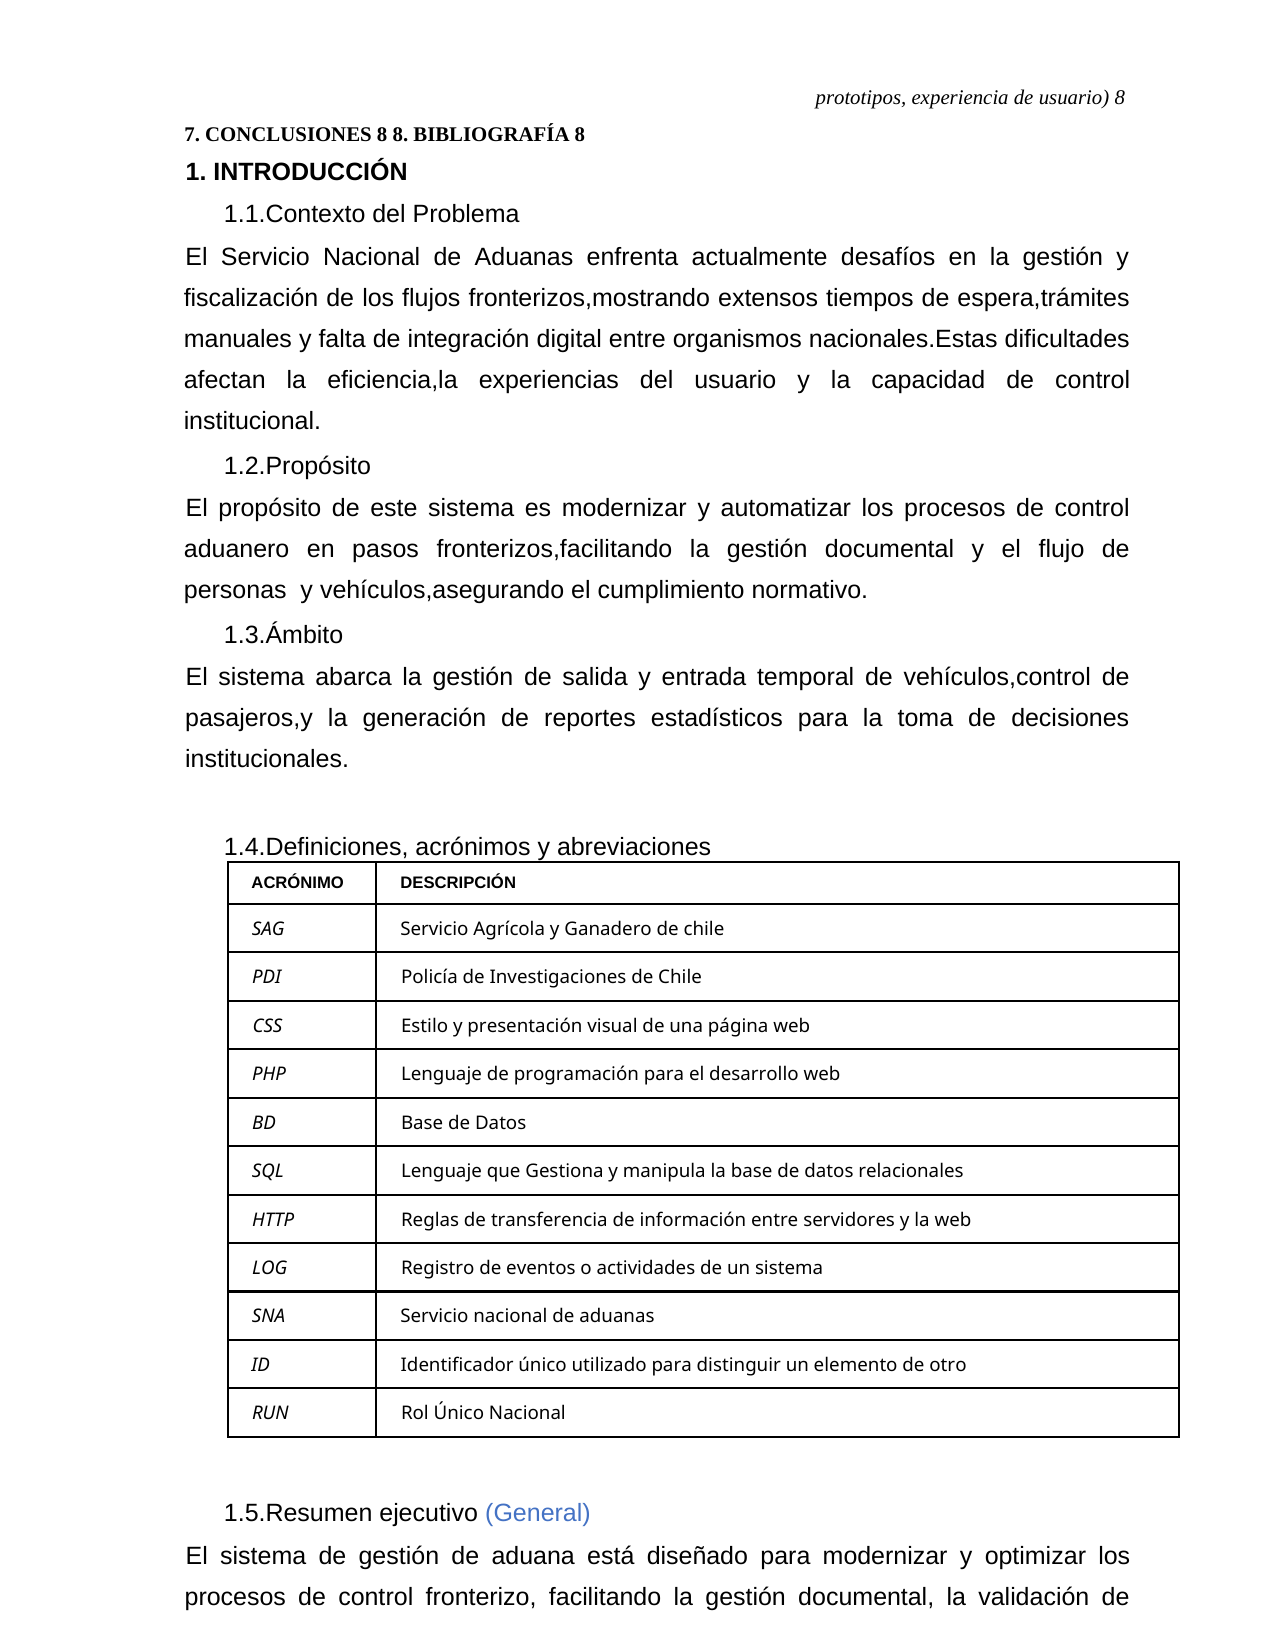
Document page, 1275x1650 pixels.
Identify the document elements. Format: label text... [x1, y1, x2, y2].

table_cell BD [229, 1099, 375, 1145]
table_cell Estilo y presentación visual de una página web [377, 1002, 1178, 1048]
table_cell Reglas de transferencia de información entre servidores y la web [377, 1196, 1178, 1242]
table_cell HTTP [229, 1196, 375, 1242]
text El Servicio Nacional de Aduanas enfrenta actualmente desafíos en la gestión y fiscalización de los flujos fronterizos,mostrando extensos tiempos de espera,trámites manuales y falta de integración digital entre organismos nacionales.Estas dificultades afectan la eficiencia,la experiencias del usuario y la capacidad de control institucional. [183, 242, 1131, 435]
table_cell Servicio Agrícola y Ganadero de chile [377, 905, 1178, 951]
text 1.5.Resumen ejecutivo (General) [224, 1498, 1207, 1527]
table_cell PHP [229, 1050, 375, 1097]
text 1. INTRODUCCIÓN [185, 157, 1207, 185]
text 1.4.Definiciones, acrónimos y abreviaciones [224, 832, 1207, 861]
table_cell Lenguaje de programación para el desarrollo web [377, 1050, 1178, 1097]
table_cell Identificador único utilizado para distinguir un elemento de otro [377, 1341, 1178, 1387]
table_header DESCRIPCIÓN [377, 863, 1178, 903]
table_cell Rol Único Nacional [377, 1389, 1178, 1436]
table_cell SNA [229, 1293, 375, 1339]
table_cell ID [229, 1341, 375, 1387]
text 7. CONCLUSIONES 8 8. BIBLIOGRAFÍA 8 [184, 122, 1124, 146]
table_cell Lenguaje que Gestiona y manipula la base de datos relacionales [377, 1147, 1178, 1193]
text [184, 1541, 1131, 1611]
table_header ACRÓNIMO [229, 863, 375, 903]
table_cell SQL [229, 1147, 375, 1193]
table_cell CSS [229, 1002, 375, 1048]
table_cell Servicio nacional de aduanas [377, 1293, 1178, 1339]
table_cell PDI [229, 953, 375, 1000]
table_cell LOG [229, 1244, 375, 1290]
table_cell Registro de eventos o actividades de un sistema [377, 1244, 1178, 1290]
text 1.1.Contexto del Problema [224, 199, 1207, 228]
table_cell Base de Datos [377, 1099, 1178, 1145]
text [205, 86, 1125, 109]
table_cell SAG [229, 905, 375, 951]
text El sistema abarca la gestión de salida y entrada temporal de vehículos,control de pasajeros,y la generación de reportes estadísticos para la toma de decisiones institucionales. [185, 662, 1131, 773]
text 1.3.Ámbito [224, 620, 1207, 648]
text El propósito de este sistema es modernizar y automatizar los procesos de control aduanero en pasos fronterizos,facilitando la gestión documental y el flujo de personas y vehículos,asegurando el cumplimiento normativo. [184, 493, 1131, 604]
table_cell Policía de Investigaciones de Chile [377, 953, 1178, 1000]
table_cell RUN [229, 1389, 375, 1436]
text 1.2.Propósito [224, 451, 1207, 479]
